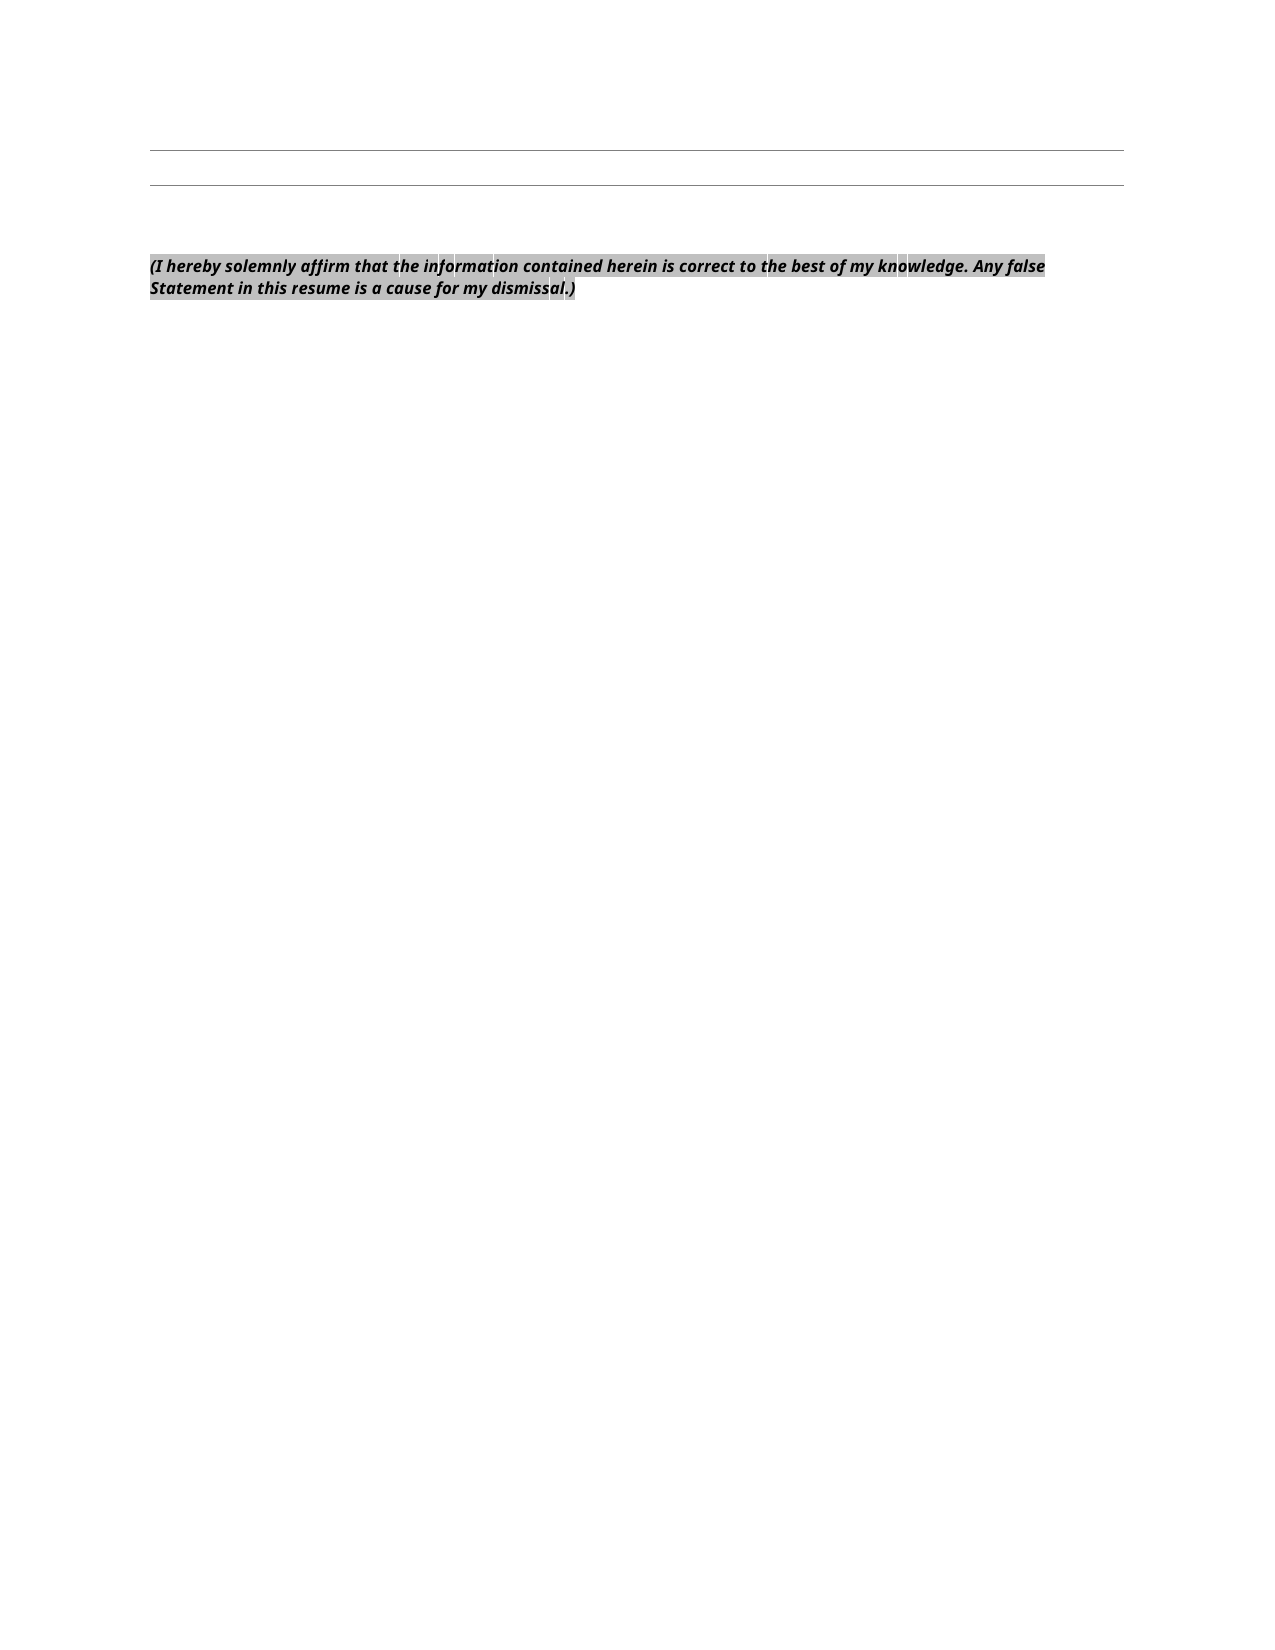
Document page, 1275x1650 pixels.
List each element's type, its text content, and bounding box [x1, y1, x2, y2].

text (I hereby solemnly affirm that the information contained herein is correct to the best of my knowledge. Any false Statement in this resume is a cause for my dismissal.) [575, 254, 1125, 300]
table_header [150, 151, 1124, 185]
